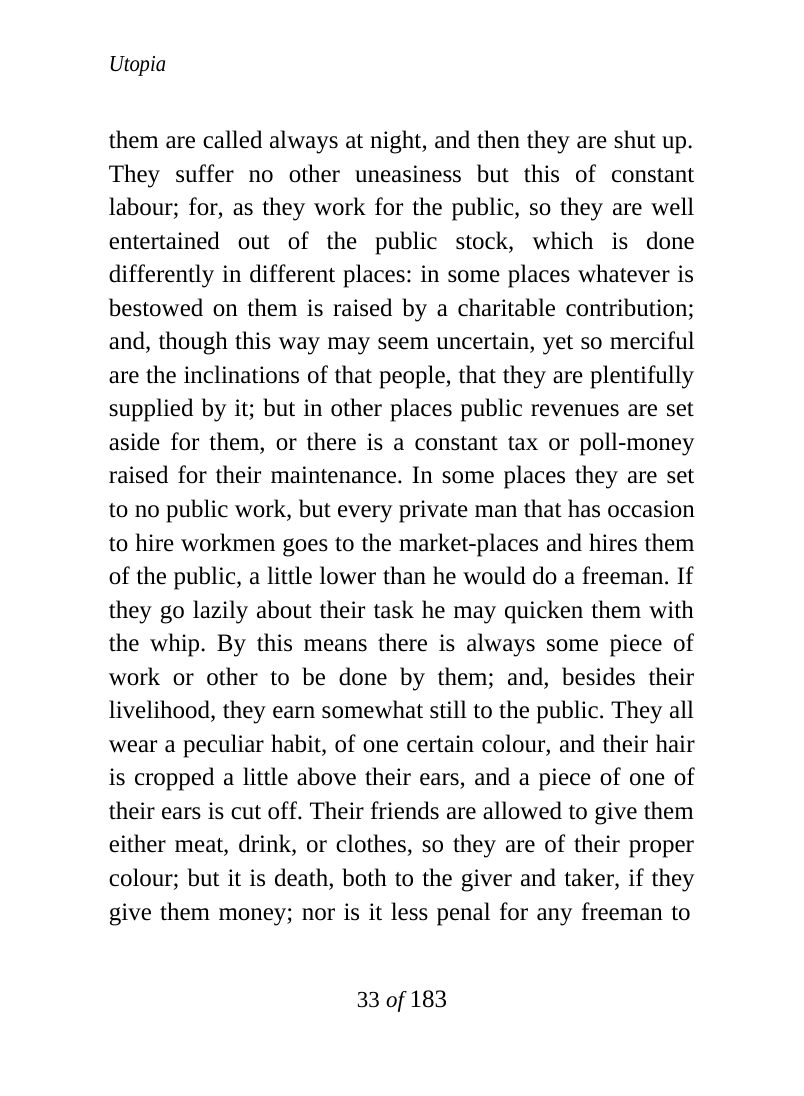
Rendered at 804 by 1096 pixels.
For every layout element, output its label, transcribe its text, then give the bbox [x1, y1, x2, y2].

text them are called always at night, and then they are shut up. They suffer no other uneasiness but this of constant labour; for, as they work for the public, so they are well entertained out of the public stock, which is done differently in different places: in some places whatever is bestowed on them is raised by a charitable contribution; and, though this way may seem uncertain, yet so merciful are the inclinations of that people, that they are plentifully supplied by it; but in other places public revenues are set aside for them, or there is a constant tax or poll-money raised for their maintenance. In some places they are set to no public work, but every private man that has occasion to hire workmen goes to the market-places and hires them of the public, a little lower than he would do a freeman. If they go lazily about their task he may quicken them with the whip. By this means there is always some piece of work or other to be done by them; and, besides their livelihood, they earn somewhat still to the public. They all wear a peculiar habit, of one certain colour, and their hair is cropped a little above their ears, and a piece of one of their ears is cut off. Their friends are allowed to give them either meat, drink, or clothes, so they are of their proper colour; but it is death, both to the giver and taker, if they give them money; nor is it less penal for any freeman to [109, 125, 695, 925]
